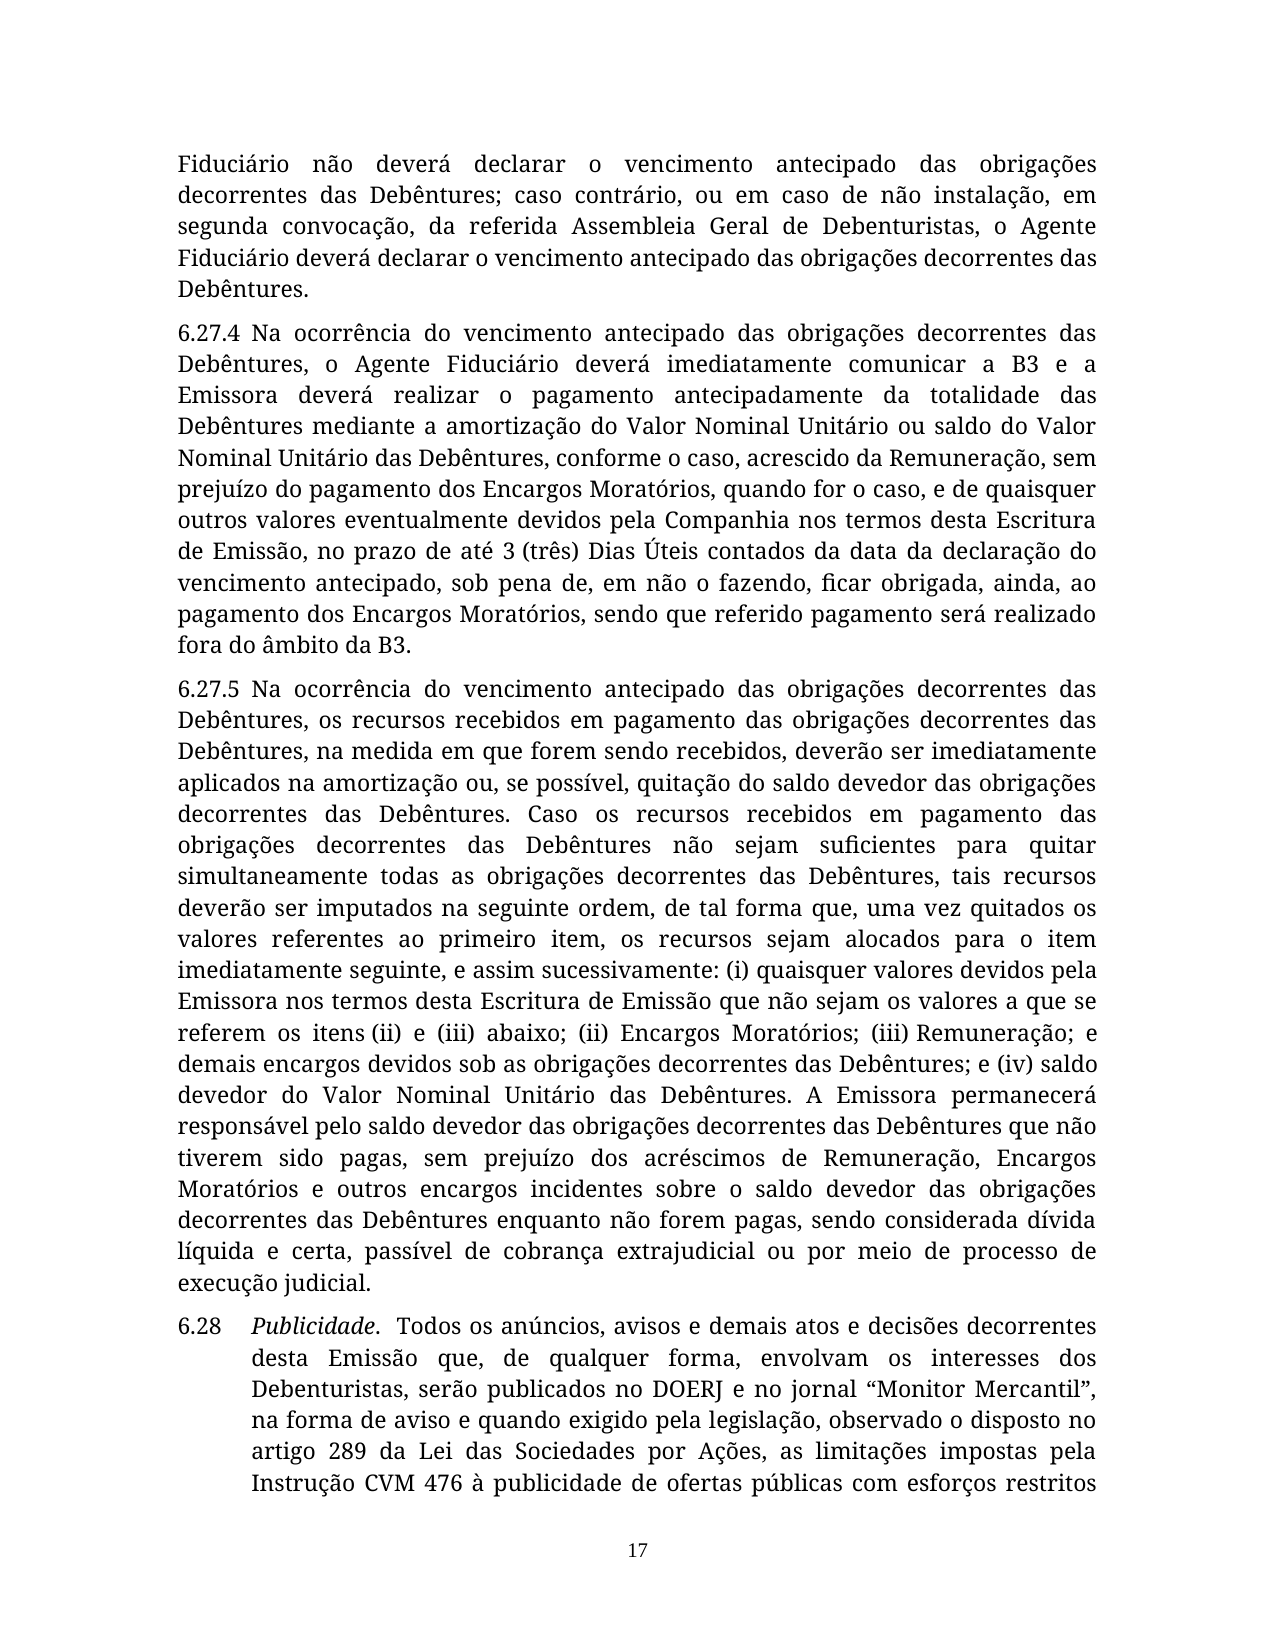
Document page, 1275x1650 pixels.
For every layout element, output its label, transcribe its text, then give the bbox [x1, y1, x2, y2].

list Na ocorrência do vencimento antecipado das obrigações decorrentes das Debêntures, o Agente Fiduciário deverá imediatamente comunicar a B3 e a Emissora deverá realizar o pagamento antecipadamente da totalidade das Debêntures mediante a amortização do Valor Nominal Unitário ou saldo do Valor Nominal Unitário das Debêntures, conforme o caso, acrescido da Remuneração, sem prejuízo do pagamento dos Encargos Moratórios, quando for o caso, e de quaisquer outros valores eventualmente devidos pela Companhia nos termos desta Escritura de Emissão, no prazo de até 3 (três) Dias Úteis contados da data da declaração do vencimento antecipado, sob pena de, em não o fazendo, ficar obrigada, ainda, ao pagamento dos Encargos Moratórios, sendo que referido pagamento será realizado fora do âmbito da B3. [177, 316, 1098, 660]
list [177, 148, 1098, 304]
list Na ocorrência do vencimento antecipado das obrigações decorrentes das Debêntures, os recursos recebidos em pagamento das obrigações decorrentes das Debêntures, na medida em que forem sendo recebidos, deverão ser imediatamente aplicados na amortização ou, se possível, quitação do saldo devedor das obrigações decorrentes das Debêntures. Caso os recursos recebidos em pagamento das obrigações decorrentes das Debêntures não sejam suficientes para quitar simultaneamente todas as obrigações decorrentes das Debêntures, tais recursos deverão ser imputados na seguinte ordem, de tal forma que, uma vez quitados os valores referentes ao primeiro item, os recursos sejam alocados para o item imediatamente seguinte, e assim sucessivamente: (i) quaisquer valores devidos pela Emissora nos termos desta Escritura de Emissão que não sejam os valores a que se referem os itens (ii) e (iii) abaixo; (ii) Encargos Moratórios; (iii) Remuneração; e demais encargos devidos sob as obrigações decorrentes das Debêntures; e (iv) saldo devedor do Valor Nominal Unitário das Debêntures. A Emissora permanecerá responsável pelo saldo devedor das obrigações decorrentes das Debêntures que não tiverem sido pagas, sem prejuízo dos acréscimos de Remuneração, Encargos Moratórios e outros encargos incidentes sobre o saldo devedor das obrigações decorrentes das Debêntures enquanto não forem pagas, sendo considerada dívida líquida e certa, passível de cobrança extrajudicial ou por meio de processo de execução judicial. [177, 673, 1098, 1298]
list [177, 1310, 1098, 1498]
